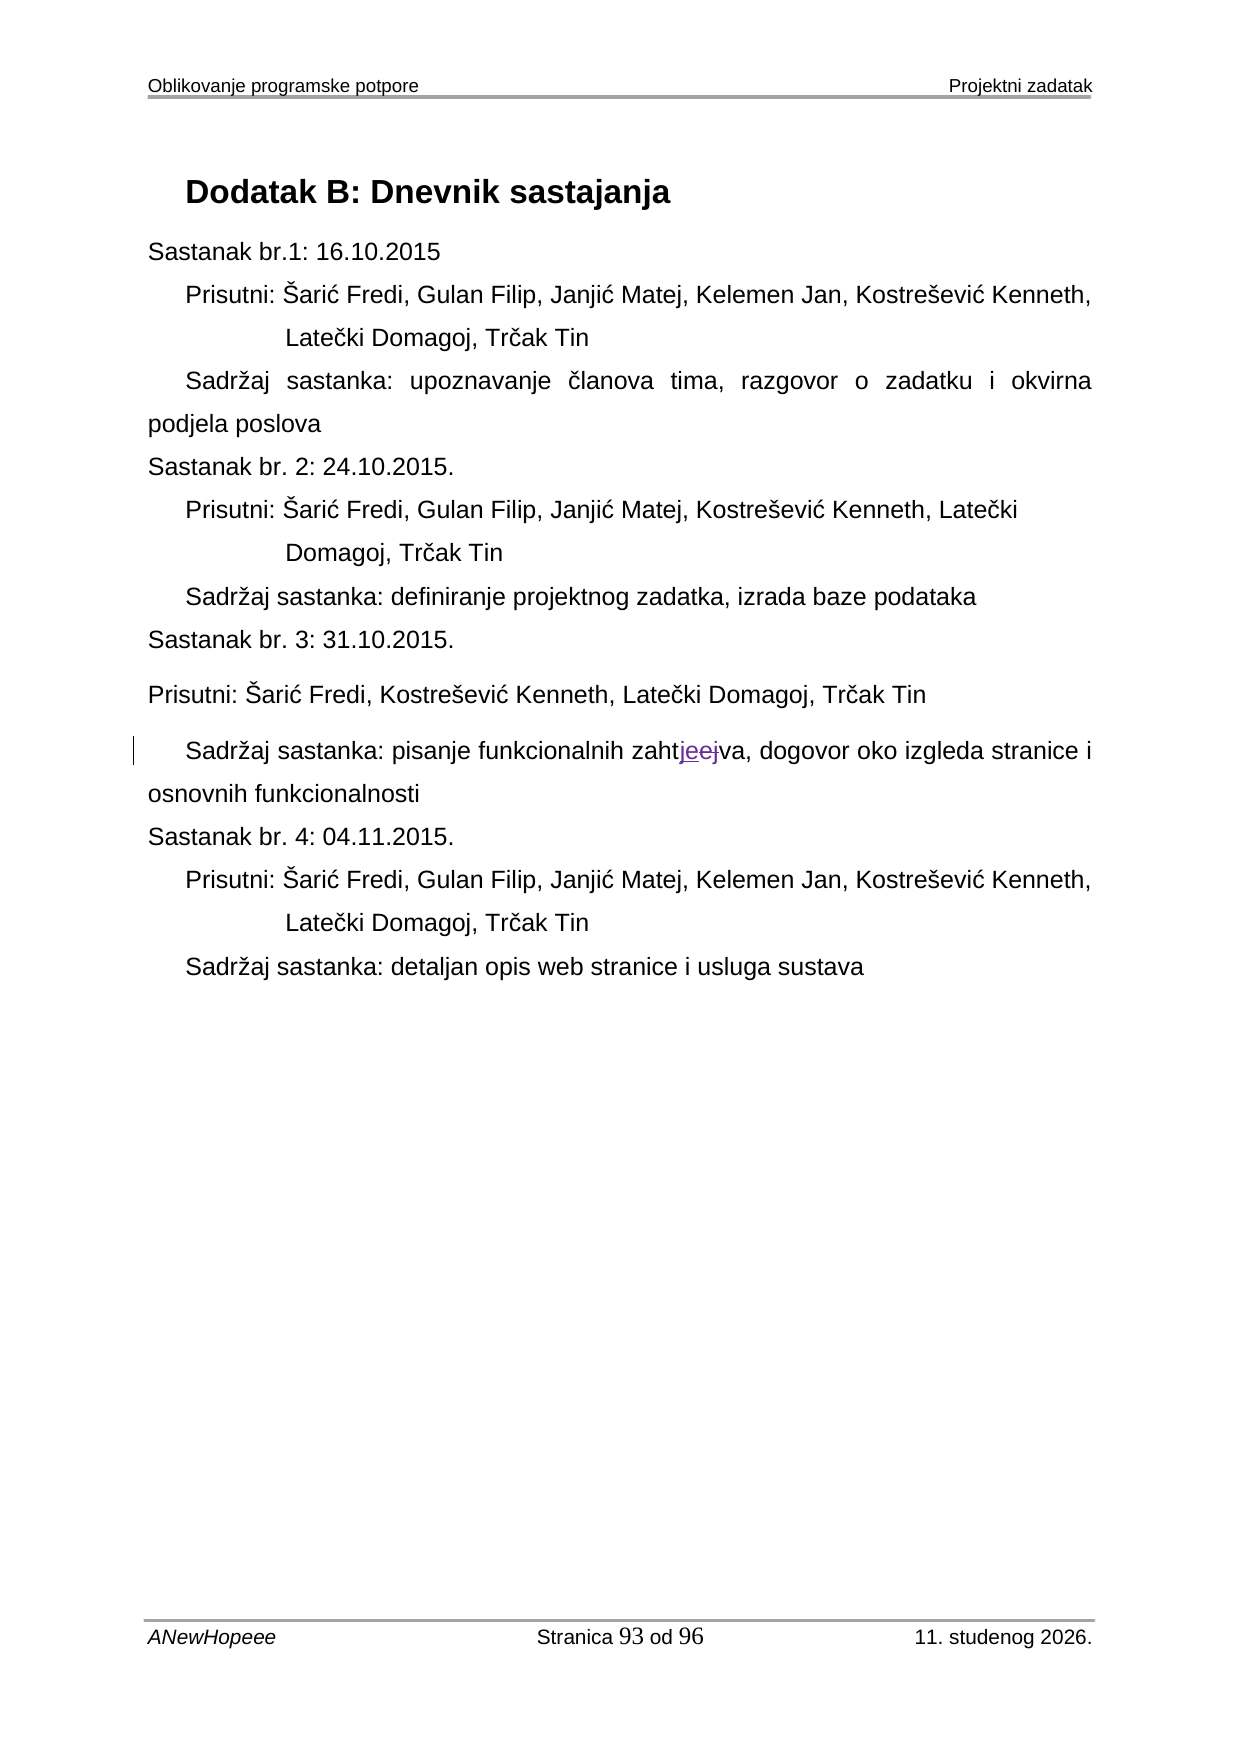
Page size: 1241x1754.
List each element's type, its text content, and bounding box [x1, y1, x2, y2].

picture [147, 95, 1092, 99]
text Latečki Domagoj, Trčak Tin [185, 323, 1093, 351]
text Prisutni: Šarić Fredi, Gulan Filip, Janjić Matej, Kelemen Jan, Kostrešević Kenneth, [185, 865, 1093, 894]
text Sastanak br.1: 16.10.2015 [148, 236, 1093, 265]
text Domagoj, Trčak Tin [223, 538, 1093, 567]
text Sadržaj sastanka: detaljan opis web stranice i usluga sustava [148, 951, 1093, 980]
text Sadržaj sastanka: definiranje projektnog zadatka, izrada baze podataka [148, 581, 1093, 610]
text Sastanak br. 3: 31.10.2015. [148, 624, 1093, 653]
text Sastanak br. 4: 04.11.2015. [148, 822, 1093, 851]
text Prisutni: Šarić Fredi, Gulan Filip, Janjić Matej, Kostrešević Kenneth, Latečki [148, 495, 1093, 524]
text Sadržaj sastanka: pisanje funkcionalnih zahtva, dogovor oko izgleda stranice i osnovnih funkcionalnosti [148, 736, 1093, 808]
text Prisutni: Šarić Fredi, Kostrešević Kenneth, Latečki Domagoj, Trčak Tin [148, 680, 1093, 709]
text Sastanak br. 2: 24.10.2015. [148, 452, 1093, 481]
text Latečki Domagoj, Trčak Tin [185, 908, 1093, 937]
text Prisutni: Šarić Fredi, Gulan Filip, Janjić Matej, Kelemen Jan, Kostrešević Kenneth, [185, 279, 1093, 308]
text Sadržaj sastanka: upoznavanje članova tima, razgovor o zadatku i okvirna podjela poslova [148, 366, 1093, 438]
subtitle Dodatak B: Dnevnik sastajanja [185, 173, 1093, 211]
